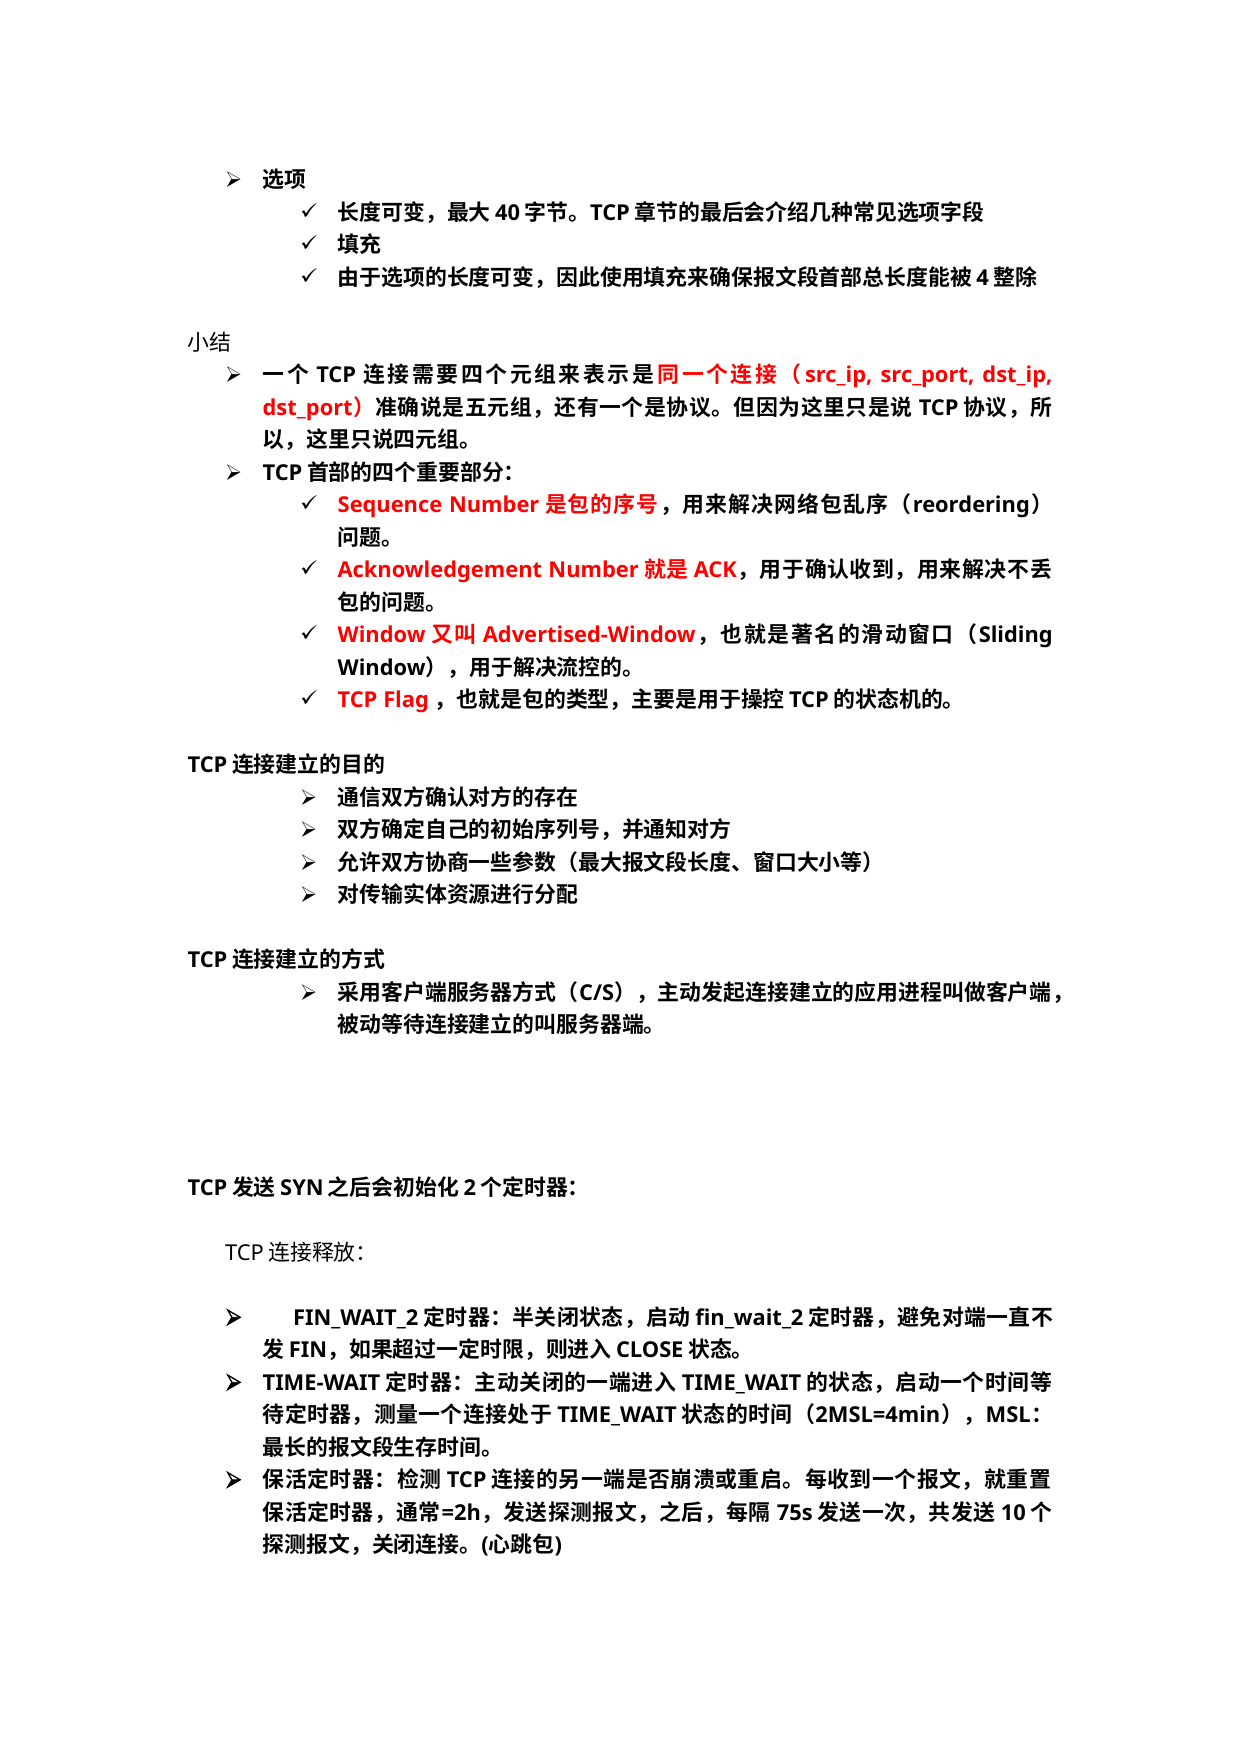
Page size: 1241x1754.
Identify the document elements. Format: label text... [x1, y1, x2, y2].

list 允许双方协商一些参数（最大报文段长度、窗口大小等） [300, 844, 1053, 877]
list 由于选项的长度可变，因此使用填充来确保报文段首部总长度能被4整除 [300, 259, 1053, 292]
list Sequence Number是包的序号，用来解决网络包乱序（reordering）问题。 [300, 487, 1053, 552]
list 长度可变，最大40字节。TCP章节的最后会介绍几种常见选项字段 [300, 194, 1053, 227]
list 一个TCP连接需要四个元组来表示是同一个连接（src_ip, src_port, dst_ip, dst_port）准确说是五元组，还有一个是协议。但因为这里只是说TCP协议，所以，这里只说四元组。 [225, 357, 1053, 454]
list 对传输实体资源进行分配 [300, 877, 1053, 909]
list 填充 [300, 227, 1053, 259]
list Window又叫Advertised-Window，也就是著名的滑动窗口（Sliding Window），用于解决流控的。 [300, 617, 1053, 682]
list Acknowledgement Number就是ACK，用于确认收到，用来解决不丢包的问题。 [300, 552, 1053, 617]
list FIN_WAIT_2定时器：半关闭状态，启动fin_wait_2定时器，避免对端一直不发FIN，如果超过一定时限，则进入CLOSE状态。 [225, 1299, 1053, 1364]
list 通信双方确认对方的存在 [300, 779, 1053, 812]
list TIME-WAIT定时器：主动关闭的一端进入TIME_WAIT的状态，启动一个时间等待定时器，测量一个连接处于TIME_WAIT状态的时间（2MSL=4min），MSL：最长的报文段生存时间。 [225, 1364, 1053, 1462]
list TCP首部的四个重要部分： [225, 454, 1053, 487]
list 选项 [225, 162, 1053, 194]
list 保活定时器：检测TCP连接的另一端是否崩溃或重启。每收到一个报文，就重置保活定时器，通常=2h，发送探测报文，之后，每隔75s发送一次，共发送10个探测报文，关闭连接。(心跳包) [225, 1462, 1053, 1559]
text TCP连接建立的目的 [187, 747, 1053, 779]
text TCP连接建立的方式 [187, 942, 1053, 974]
list 双方确定自己的初始序列号，并通知对方 [300, 812, 1053, 844]
text 小结 [187, 324, 1053, 357]
list 采用客户端服务器方式（C/S），主动发起连接建立的应用进程叫做客户端，被动等待连接建立的叫服务器端。 [300, 974, 1053, 1039]
list TCP Flag ，也就是包的类型，主要是用于操控TCP的状态机的。 [300, 682, 1053, 714]
text TCP连接释放： [225, 1234, 1053, 1267]
text TCP发送SYN之后会初始化2个定时器： [187, 1169, 1053, 1202]
